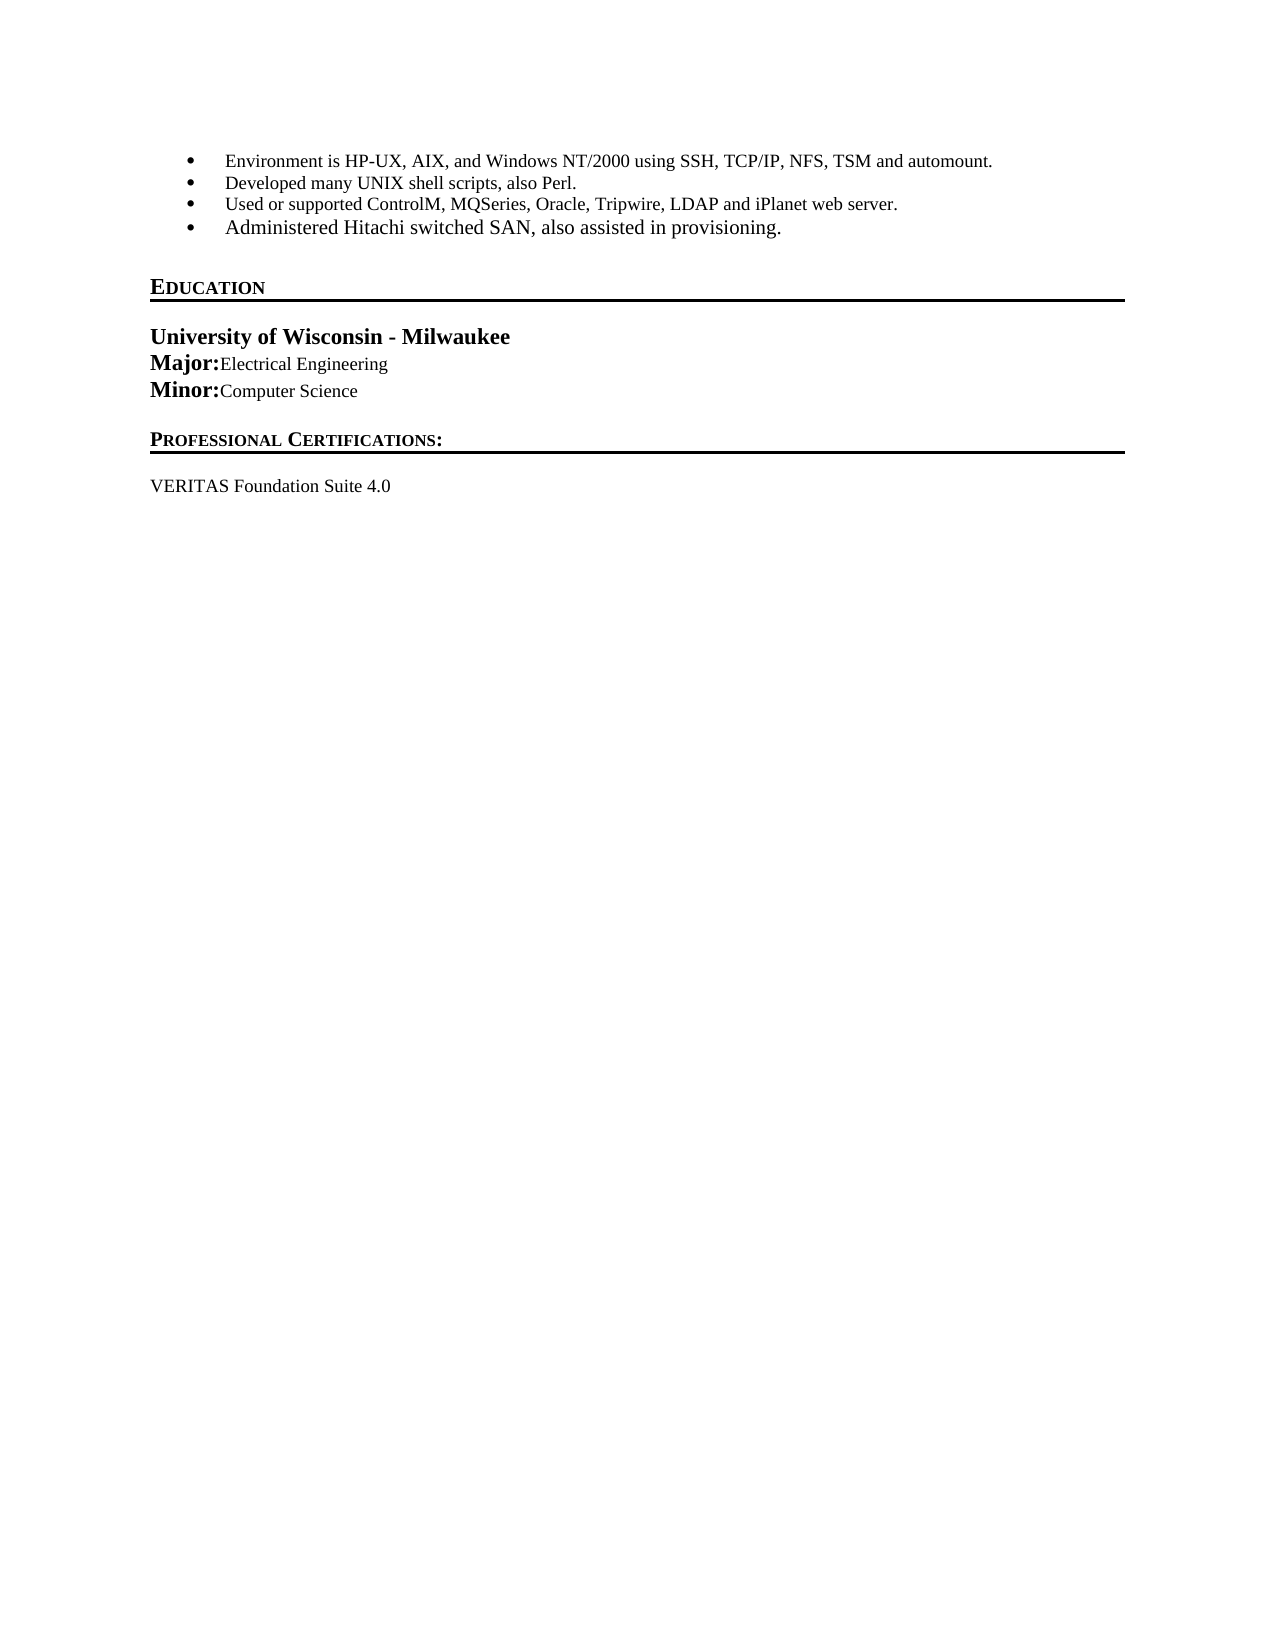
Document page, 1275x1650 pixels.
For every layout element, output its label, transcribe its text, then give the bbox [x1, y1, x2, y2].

list Used or supported ControlM, MQSeries, Oracle, Tripwire, LDAP and iPlanet web server. [187, 193, 1125, 215]
text Major:Electrical Engineering [150, 349, 1125, 376]
text Minor:Computer Science [150, 376, 1125, 402]
list Administered Hitachi switched SAN, also assisted in provisioning. [187, 215, 1125, 239]
list Environment is HP-UX, AIX, and Windows NT/2000 using SSH, TCP/IP, NFS, TSM and automount. [187, 150, 1125, 172]
text University of - [150, 323, 1125, 349]
text VERITAS Foundation Suite 4.0 [150, 475, 1125, 497]
text Professional Certifications: [150, 427, 1125, 451]
text Education [150, 273, 1125, 299]
list Developed many UNIX shell scripts, also Perl. [187, 172, 1125, 193]
